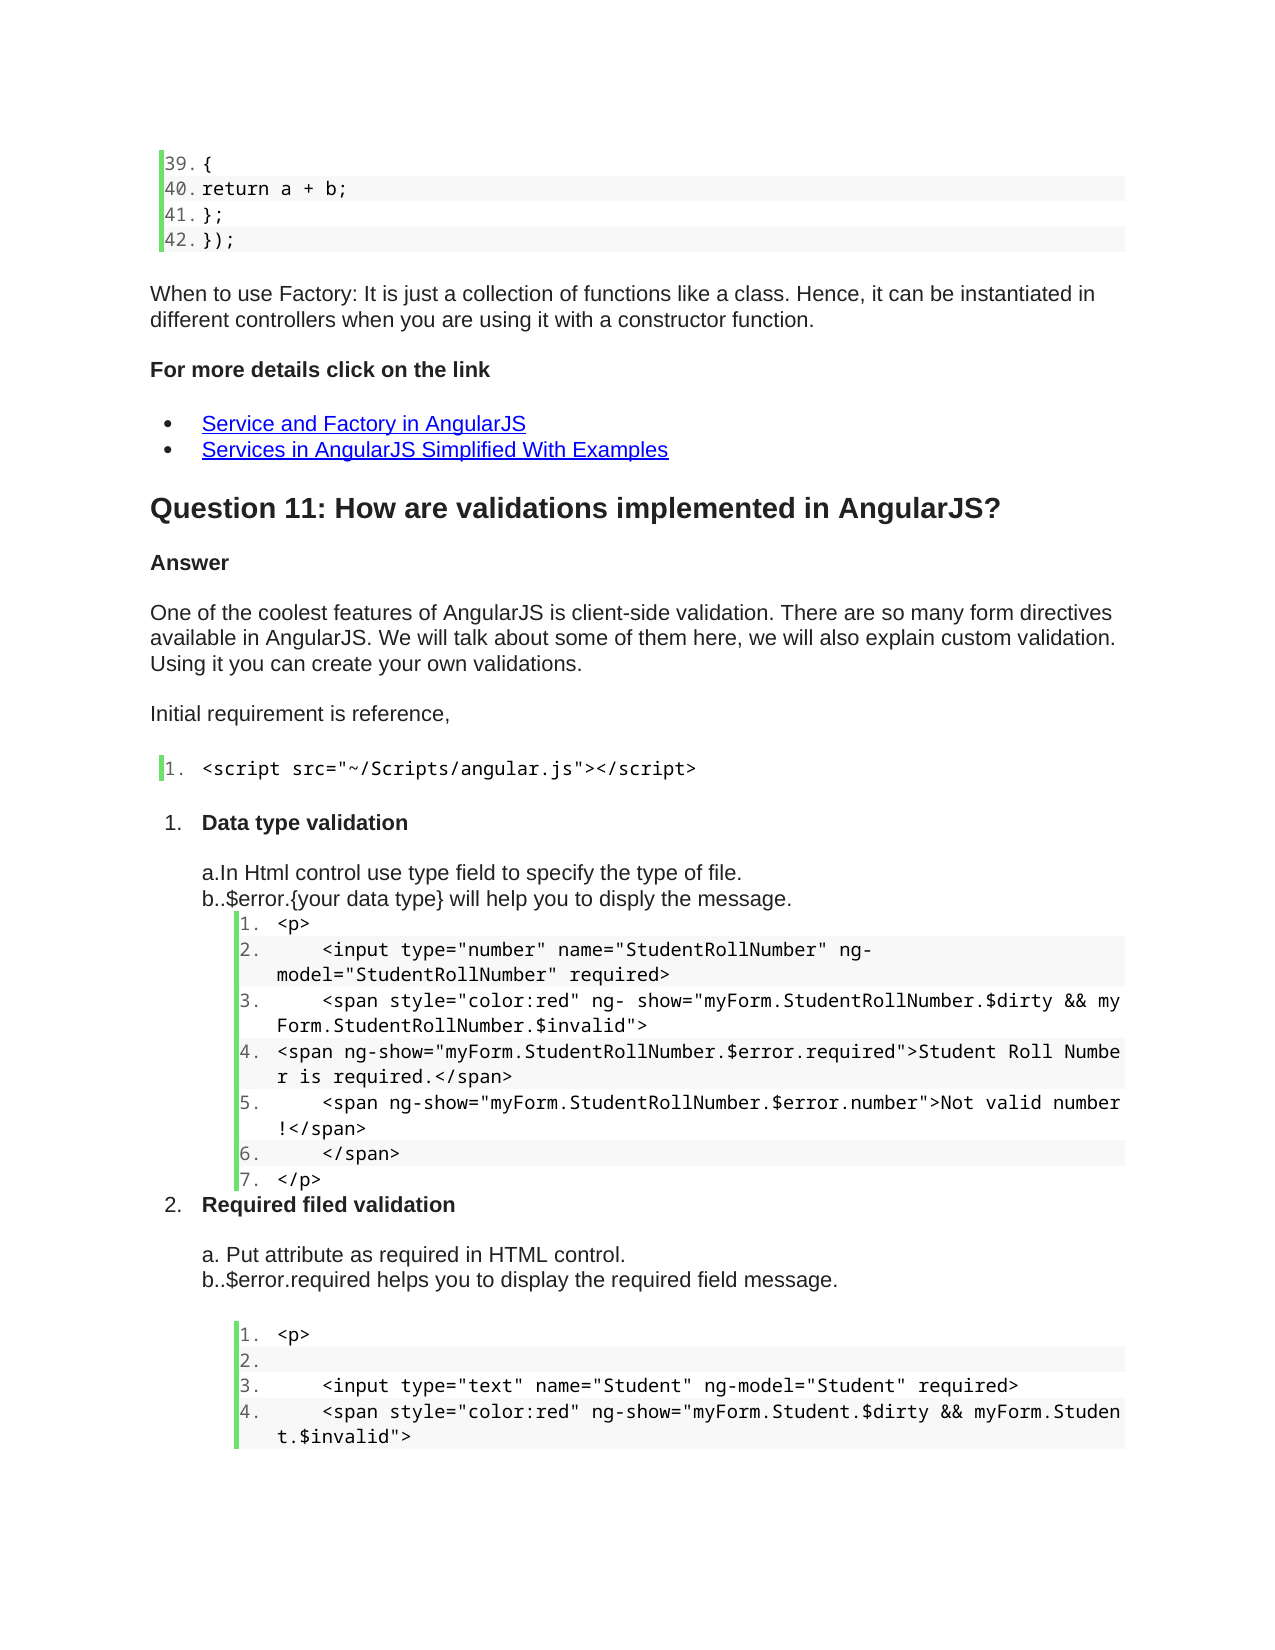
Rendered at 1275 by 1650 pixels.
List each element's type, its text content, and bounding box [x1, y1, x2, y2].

list Service and Factory in AngularJS [164, 411, 1125, 436]
list <span ng-show="myForm.StudentRollNumber.$error.required">Student Roll Number is required.</span> [239, 1038, 1125, 1089]
list Data type validation a.In Html control use type field to specify the type of file. b..$error.{your data type} will help you to disply the message. [164, 810, 1125, 911]
list <script src="~/Scripts/angular.js"></script> [164, 755, 1125, 781]
text Question 11: How are validations implemented in AngularJS? Answer One of the coolest features of AngularJS is client-side validation. There are so many form directives available in AngularJS. We will talk about some of them here, we will also explain custom validation. Using it you can create your own validations. Initial requirement is reference, [150, 491, 1125, 726]
list }); [164, 227, 1125, 252]
list }; [164, 201, 1125, 227]
list </p> [239, 1166, 1125, 1191]
list Required filed validation a. Put attribute as required in HTML control. b..$error.required helps you to display the required field message. [164, 1191, 1125, 1292]
list <p> [239, 1321, 1125, 1347]
list return a + b; [164, 176, 1125, 201]
list <span ng-show="myForm.StudentRollNumber.$error.number">Not valid number!</span> [239, 1089, 1125, 1140]
list <input type="text" name="Student" ng-model="Student" required> [239, 1372, 1125, 1398]
list <span style="color:red" ng- show="myForm.StudentRollNumber.$dirty && myForm.StudentRollNumber.$invalid"> [239, 987, 1125, 1038]
text When to use Factory: It is just a collection of functions like a class. Hence, it can be instantiated in different controllers when you are using it with a constructor function. For more details click on the link [150, 281, 1125, 382]
list { [164, 150, 1125, 176]
list <span style="color:red" ng-show="myForm.Student.$dirty && myForm.Student.$invalid"> [239, 1398, 1125, 1449]
list Services in AngularJS Simplified With Examples [164, 436, 1125, 462]
list <p> [239, 911, 1125, 936]
list </span> [239, 1140, 1125, 1166]
list <input type="number" name="StudentRollNumber" ng-model="StudentRollNumber" required> [239, 936, 1125, 987]
